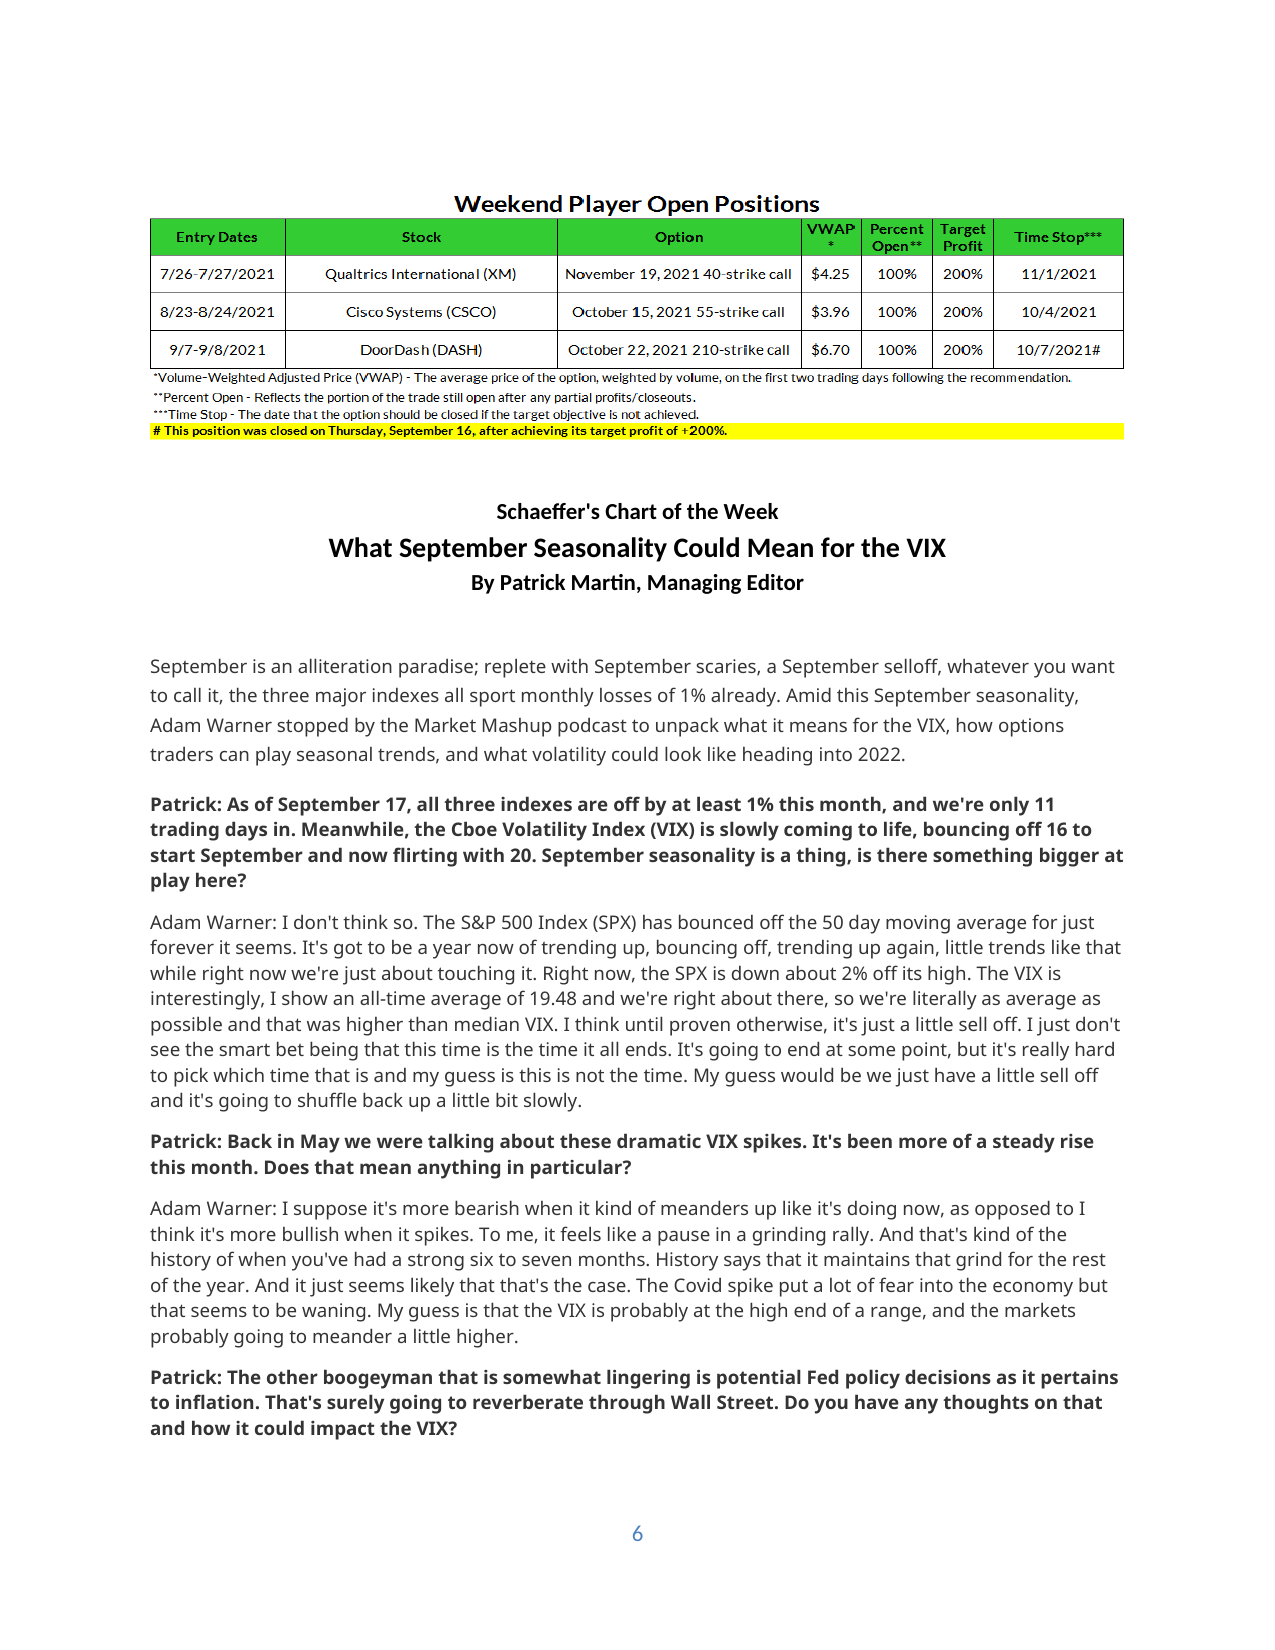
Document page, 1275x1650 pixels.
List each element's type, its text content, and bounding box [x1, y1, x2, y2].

text Adam Warner: I suppose it's more bearish when it kind of meanders up like it's doing now, as opposed to I think it's more bullish when it spikes. To me, it feels like a pause in a grinding rally. And that's kind of the history of when you've had a strong six to seven months. History says that it maintains that grind for the rest of the year. And it just seems likely that that's the case. The Covid spike put a lot of fear into the economy but that seems to be waning. My guess is that the VIX is probably at the high end of a range, and the markets probably going to meander a little higher. [150, 1195, 1125, 1348]
text Patrick: The other boogeyman that is somewhat lingering is potential Fed policy decisions as it pertains to inflation. That's surely going to reverberate through Wall Street. Do you have any thoughts on that and how it could impact the VIX? [150, 1364, 1125, 1441]
text September is an alliteration paradise; replete with September scaries, a September selloff, whatever you want to call it, the three major indexes all sport monthly losses of 1% already. Amid this September seasonality, Adam Warner stopped by the Market Mashup podcast to unpack what it means for the VIX, how options traders can play seasonal trends, and what volatility could look like heading into 2022. [150, 622, 1125, 767]
picture [150, 182, 1125, 440]
text Patrick: Back in May we were talking about these dramatic VIX spikes. It's been more of a steady rise this month. Does that mean anything in particular? [150, 1129, 1125, 1180]
text Schaeffer's Chart of the Week What September Seasonality Could Mean for the VIX By Patrick Martin, Managing Editor [150, 497, 1125, 597]
text Patrick: As of September 17, all three indexes are off by at least 1% this month, and we're only 11 trading days in. Meanwhile, the Cboe Volatility Index (VIX) is slowly coming to life, bouncing off 16 to start September and now flirting with 20. September seasonality is a thing, is there something bigger at play here? [150, 791, 1125, 893]
text Adam Warner: I don't think so. The S&P 500 Index (SPX) has bounced off the 50 day moving average for just forever it seems. It's got to be a year now of trending up, bouncing off, trending up again, little trends like that while right now we're just about touching it. Right now, the SPX is down about 2% off its high. The VIX is interestingly, I show an all-time average of 19.48 and we're right about there, so we're literally as average as possible and that was higher than median VIX. I think until proven otherwise, it's just a little sell off. I just don't see the smart bet being that this time is the time it all ends. It's going to end at some point, but it's really hard to pick which time that is and my guess is this is not the time. My guess would be we just have a little sell off and it's going to shuffle back up a little bit slowly. [150, 909, 1125, 1113]
